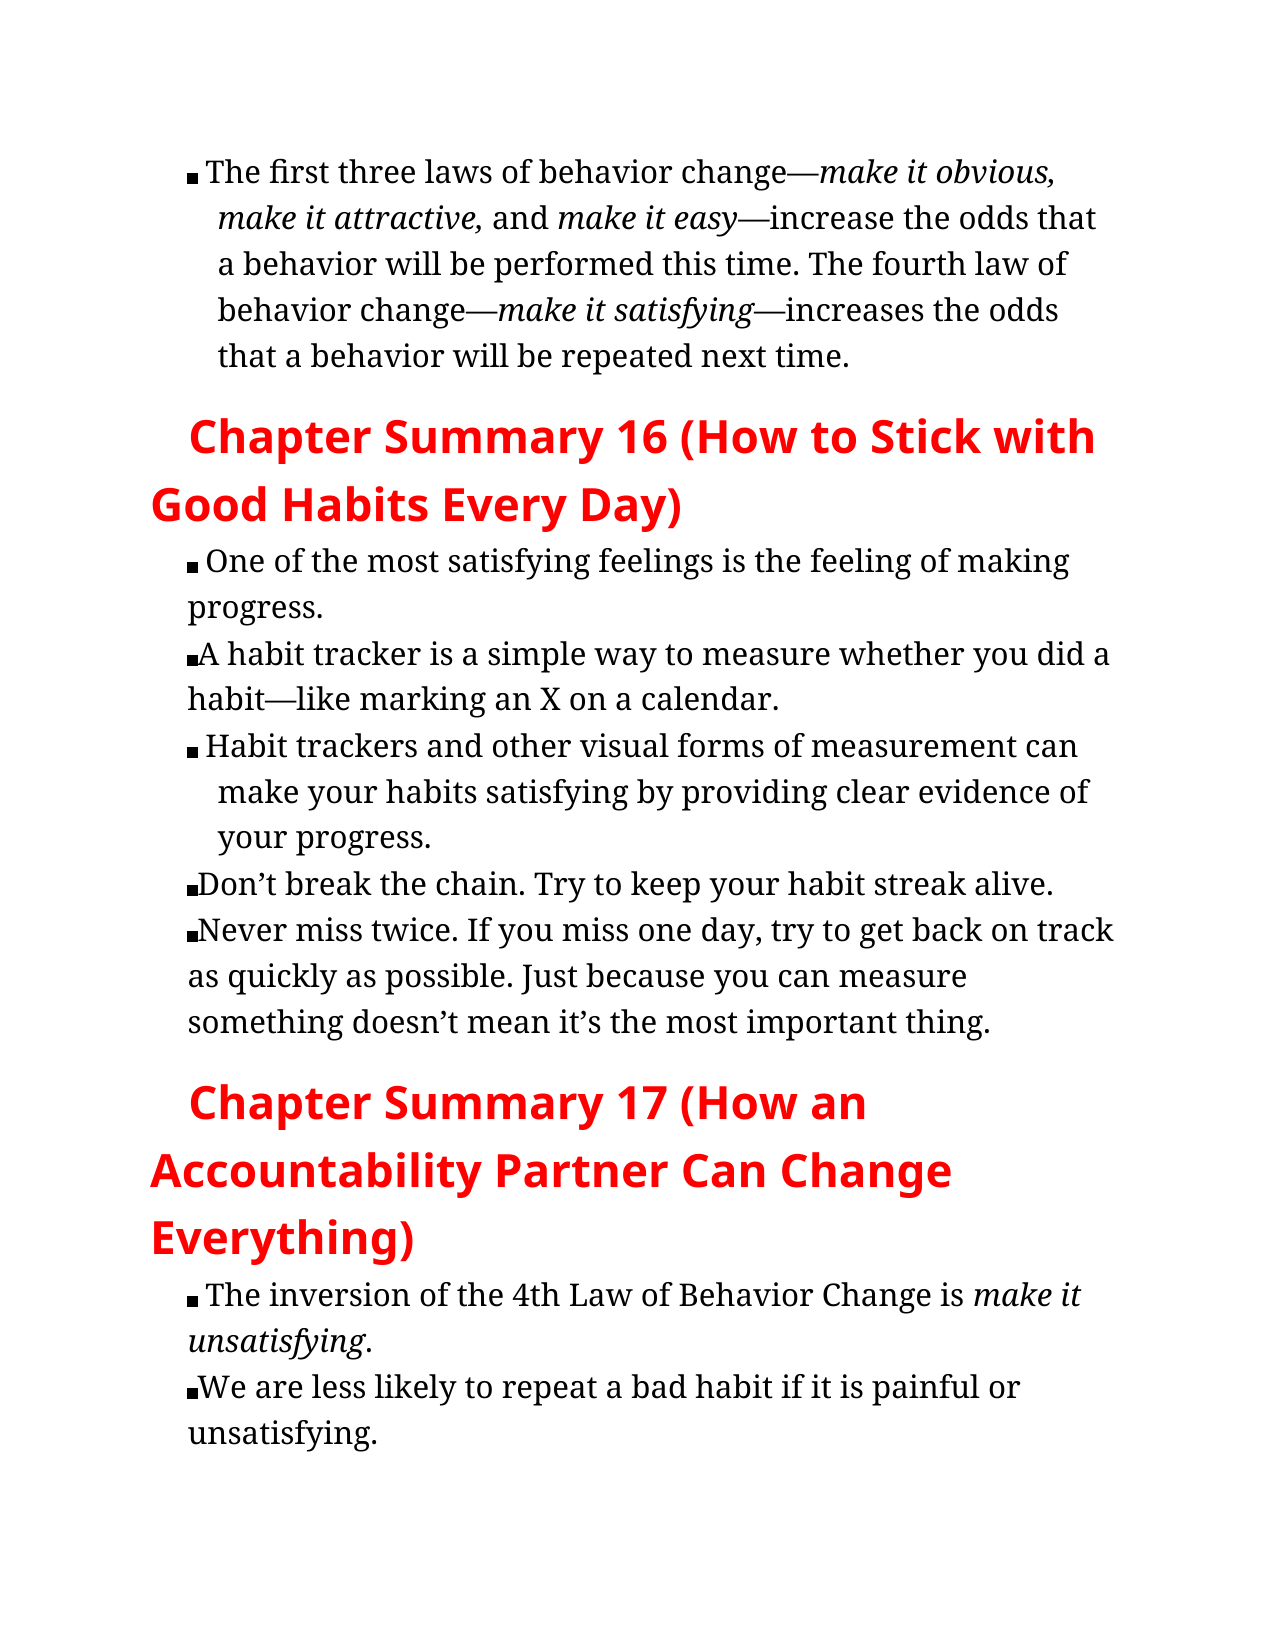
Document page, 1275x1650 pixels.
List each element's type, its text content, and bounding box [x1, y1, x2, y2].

text The inversion of the 4th Law of Behavior Change is make it unsatisfying. [187, 1273, 1115, 1361]
text We are less likely to repeat a bad habit if it is painful or unsatisfying. [187, 1365, 1115, 1453]
text A habit tracker is a simple way to measure whether you did a habit—like marking an X on a calendar. [187, 631, 1115, 720]
text Habit trackers and other visual forms of measurement can make your habits satisfying by providing clear evidence of your progress. [187, 724, 1115, 858]
text Don’t break the chain. Try to keep your habit streak alive. [187, 862, 1115, 904]
subtitle Chapter Summary 17 (How an Accountability Partner Can Change Everything) [150, 1071, 1125, 1268]
text One of the most satisfying feelings is the feeling of making progress. [187, 539, 1115, 628]
subtitle Chapter Summary 16 (How to Stick with Good Habits Every Day) [150, 405, 1125, 534]
text Never miss twice. If you miss one day, try to get back on track as quickly as possible. Just because you can measure something doesn’t mean it’s the most important thing. [187, 908, 1115, 1042]
